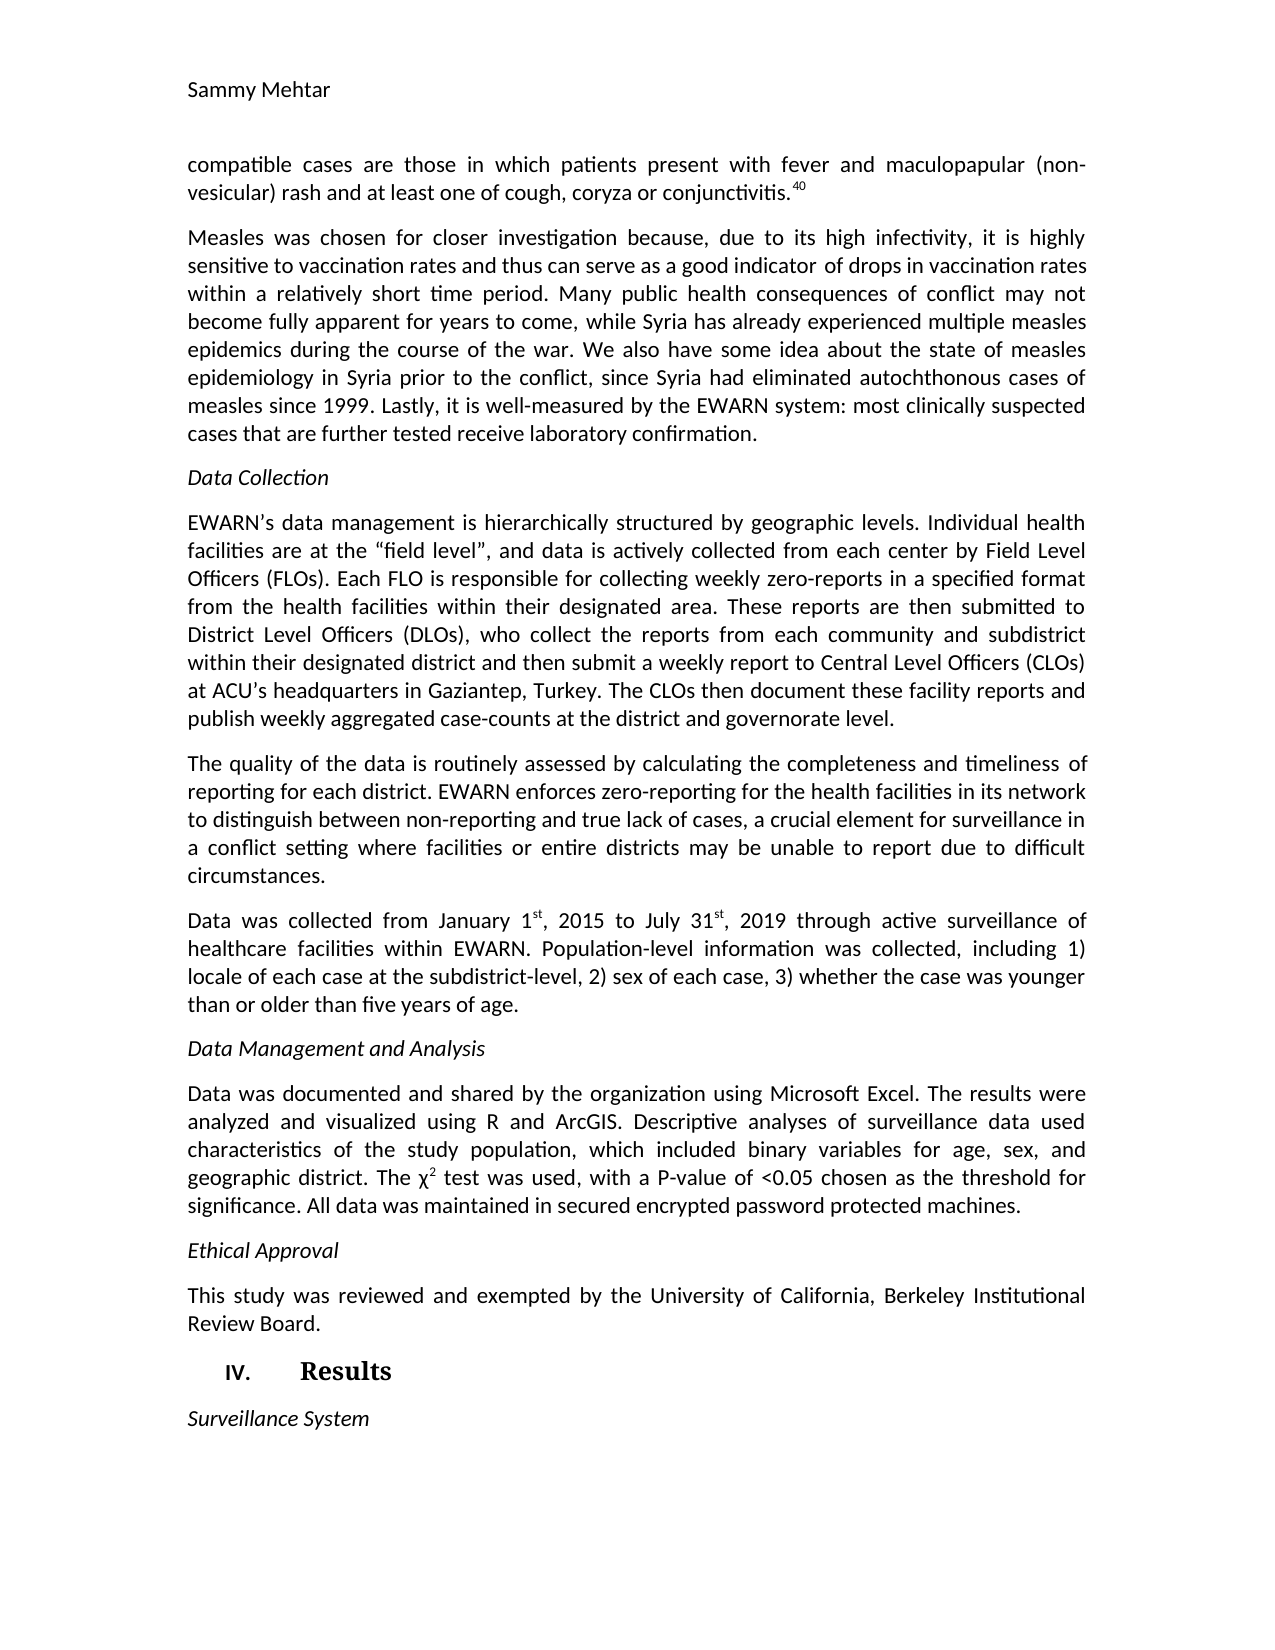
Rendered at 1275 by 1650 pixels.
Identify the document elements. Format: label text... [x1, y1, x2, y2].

text This study was reviewed and exempted by the University of California, Berkeley Institutional Review Board. [187, 1281, 1087, 1337]
text Surveillance System [187, 1404, 1087, 1432]
text Data Collection [187, 463, 1087, 492]
text EWARN’s data management is hierarchically structured by geographic levels. Individual health facilities are at the “field level”, and data is actively collected from each center by Field Level Officers (FLOs). Each FLO is responsible for collecting weekly zero-reports in a specified format from the health facilities within their designated area. These reports are then submitted to District Level Officers (DLOs), who collect the reports from each community and subdistrict within their designated district and then submit a weekly report to Central Level Officers (CLOs) at ACU’s headquarters in Gaziantep, Turkey. The CLOs then document these facility reports and publish weekly aggregated case-counts at the district and governorate level. [187, 508, 1087, 732]
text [187, 150, 1087, 206]
text Ethical Approval [187, 1236, 1087, 1264]
text Data was documented and shared by the organization using Microsoft Excel. The results were analyzed and visualized using R and ArcGIS. Descriptive analyses of surveillance data used characteristics of the study population, which included binary variables for age, sex, and geographic district. The χ2 test was used, with a P-value of <0.05 chosen as the threshold for significance. All data was maintained in secured encrypted password protected machines. [187, 1079, 1087, 1219]
text Data was collected from January 1st, 2015 to July 31st, 2019 through active surveillance of healthcare facilities within EWARN. Population-level information was collected, including 1) locale of each case at the subdistrict-level, 2) sex of each case, 3) whether the case was younger than or older than five years of age. [187, 906, 1087, 1018]
text Measles was chosen for closer investigation because, due to its high infectivity, it is highly sensitive to vaccination rates and thus can serve as a good indicator of drops in vaccination rates within a relatively short time period. Many public health consequences of conflict may not become fully apparent for years to come, while Syria has already experienced multiple measles epidemics during the course of the war. We also have some idea about the state of measles epidemiology in Syria prior to the conflict, since Syria had eliminated autochthonous cases of measles since 1999. Lastly, it is well-measured by the EWARN system: most clinically suspected cases that are further tested receive laboratory confirmation. [187, 223, 1087, 447]
list Results [225, 1353, 1087, 1387]
text Data Management and Analysis [187, 1034, 1087, 1063]
text The quality of the data is routinely assessed by calculating the completeness and timeliness of reporting for each district. EWARN enforces zero-reporting for the health facilities in its network to distinguish between non-reporting and true lack of cases, a crucial element for surveillance in a conflict setting where facilities or entire districts may be unable to report due to difficult circumstances. [187, 749, 1087, 889]
